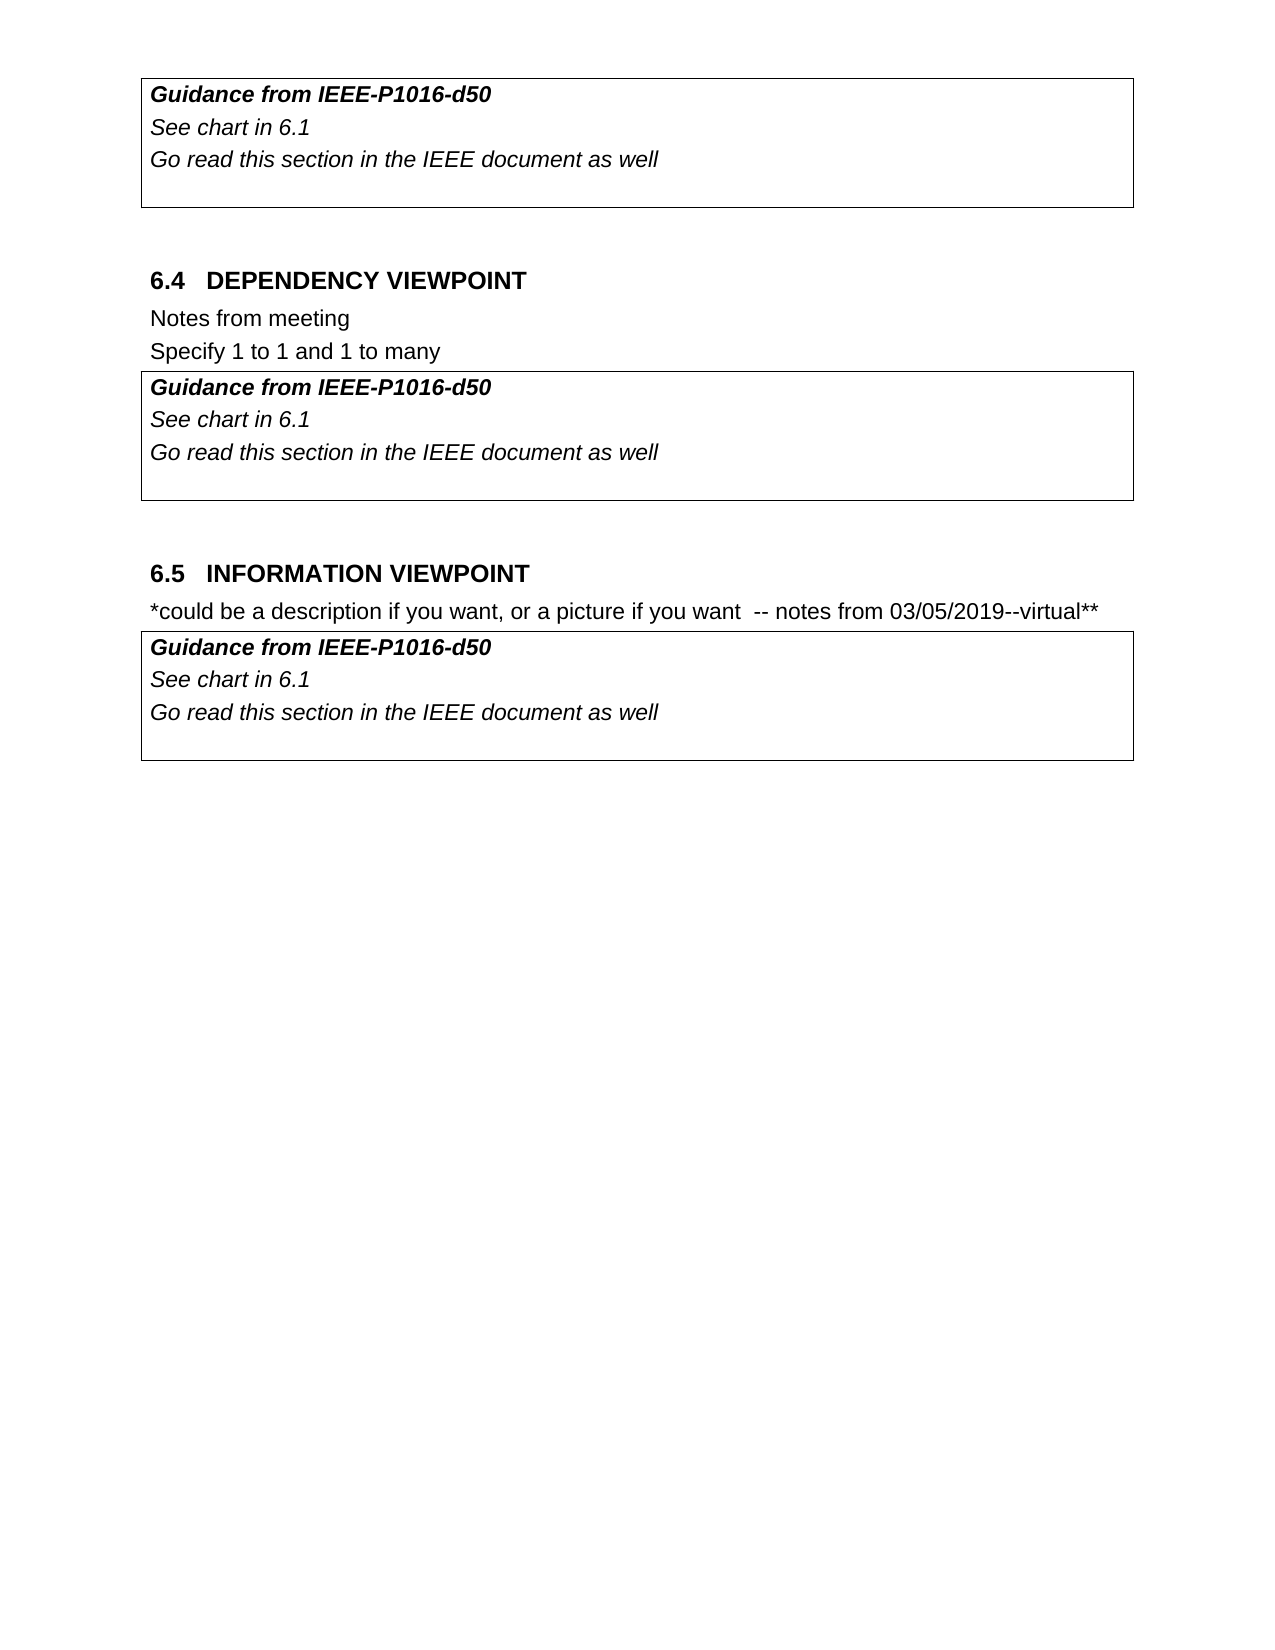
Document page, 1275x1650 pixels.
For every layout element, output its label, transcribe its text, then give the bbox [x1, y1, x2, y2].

text Guidance from IEEE-P1016-d50 [142, 372, 1133, 400]
text Go read this section in the IEEE document as well [142, 696, 1133, 725]
text See chart in 6.1 [142, 663, 1133, 693]
text Go read this section in the IEEE document as well [142, 143, 1133, 173]
text Guidance from IEEE-P1016-d50 [142, 632, 1133, 660]
text Notes from meeting [150, 305, 1125, 332]
text Guidance from IEEE-P1016-d50 [142, 79, 1133, 108]
text See chart in 6.1 [142, 111, 1133, 140]
subtitle 6.5 INFORMATION VIEWPOINT [150, 559, 1125, 587]
text *could be a description if you want, or a picture if you want -- notes from 03/05/2019--virtual** [150, 598, 1125, 624]
text Go read this section in the IEEE document as well [142, 436, 1133, 465]
subtitle 6.4 DEPENDENCY VIEWPOINT [150, 266, 1125, 295]
text See chart in 6.1 [142, 403, 1133, 433]
text Specify 1 to 1 and 1 to many [150, 338, 1125, 364]
